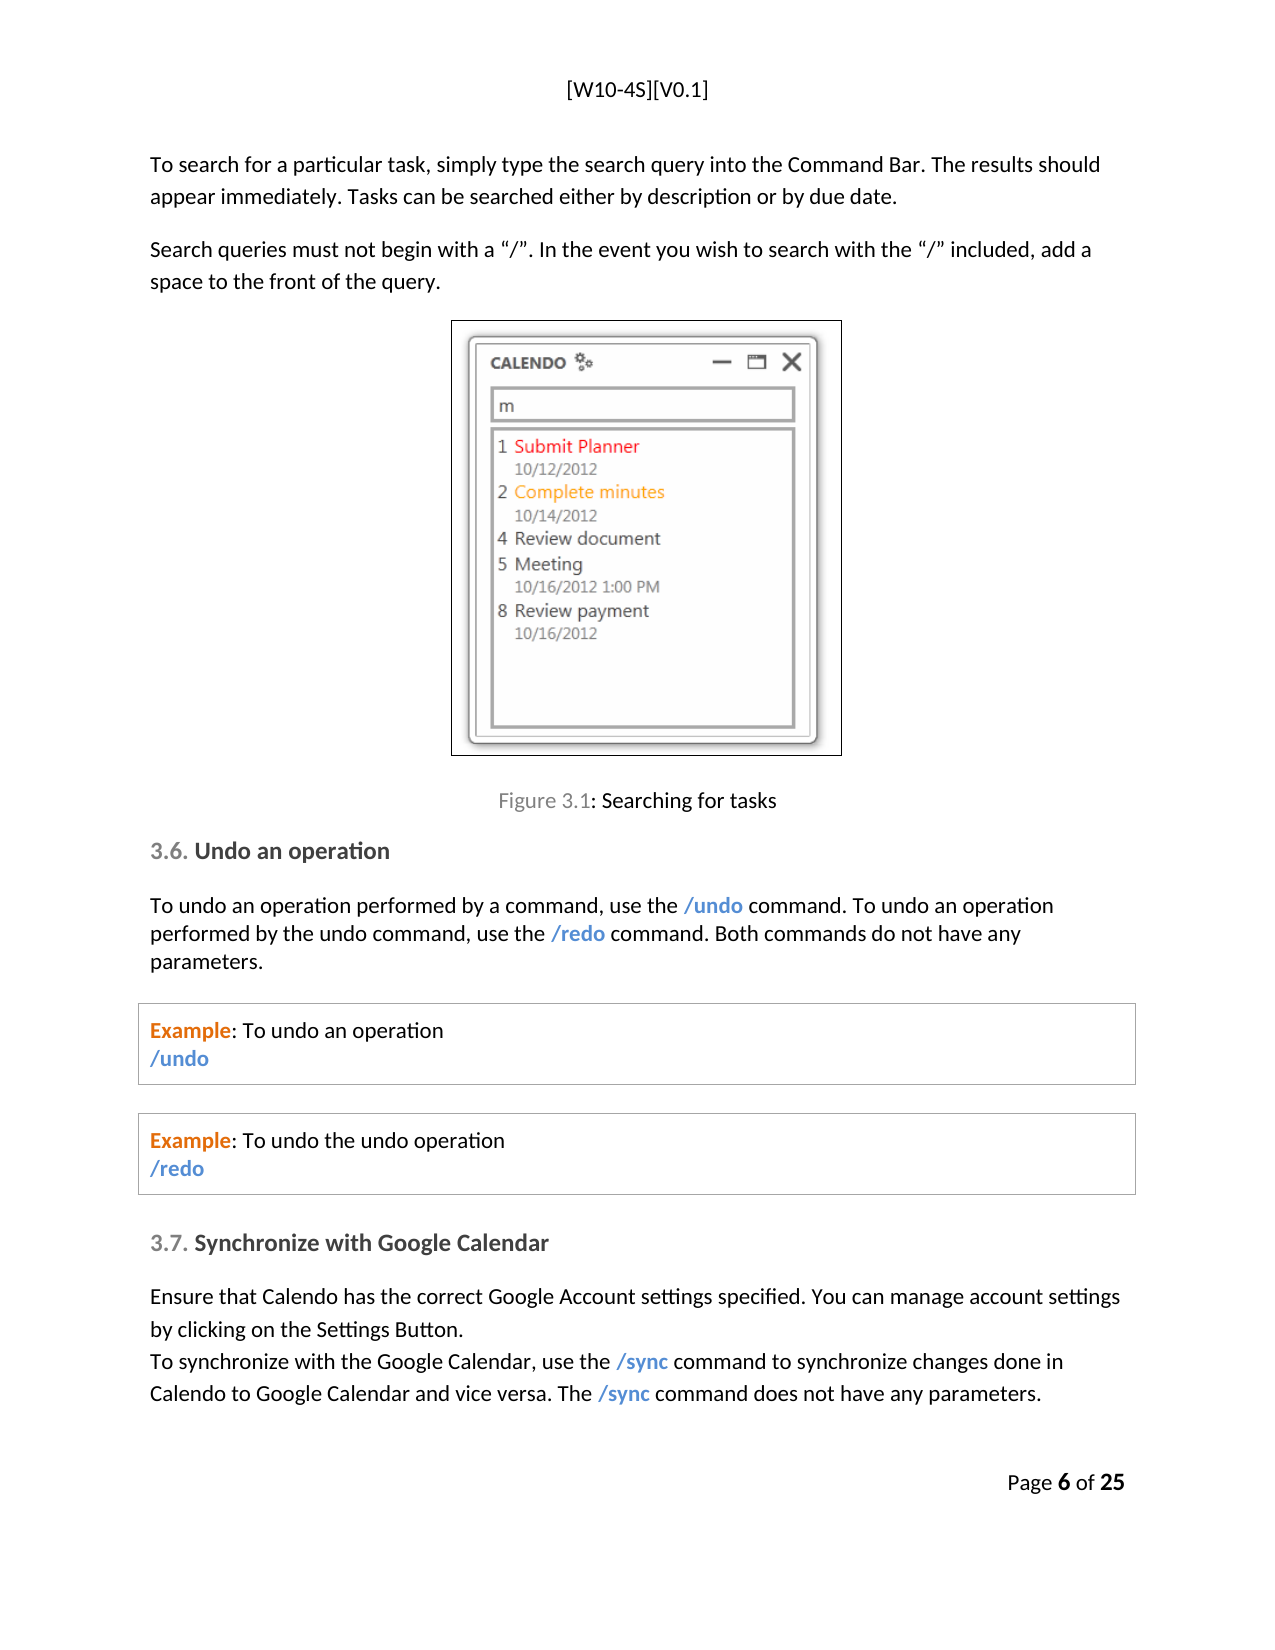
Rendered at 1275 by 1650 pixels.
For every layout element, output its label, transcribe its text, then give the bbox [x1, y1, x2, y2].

table_header Example: To undo an operation /undo [139, 1004, 1135, 1084]
text Figure 3.1: Searching for tasks [150, 786, 1125, 814]
text Ensure that Calendo has the correct Google Account settings specified. You can manage account settings by clicking on the Settings Button. [150, 1282, 1125, 1343]
text 3.6. Undo an operation [150, 835, 1125, 866]
text 3.7. Synchronize with Google Calendar [150, 1227, 1125, 1257]
text To synchronize with the Google Calendar, use the /sync command to synchronize changes done in Calendo to Google Calendar and vice versa. The /sync command does not have any parameters. [150, 1347, 1125, 1407]
text To undo an operation performed by a command, use the /undo command. To undo an operation performed by the undo command, use the /redo command. Both commands do not have any parameters. [150, 891, 1125, 975]
table_header Example: To undo the undo operation /redo [139, 1114, 1135, 1194]
text To search for a particular task, simply type the search query into the Command Bar. The results should appear immediately. Tasks can be searched either by description or by due date. [150, 150, 1125, 210]
picture [452, 321, 841, 755]
text Search queries must not begin with a “/”. In the event you wish to search with the “/” included, add a space to the front of the query. [150, 235, 1125, 295]
